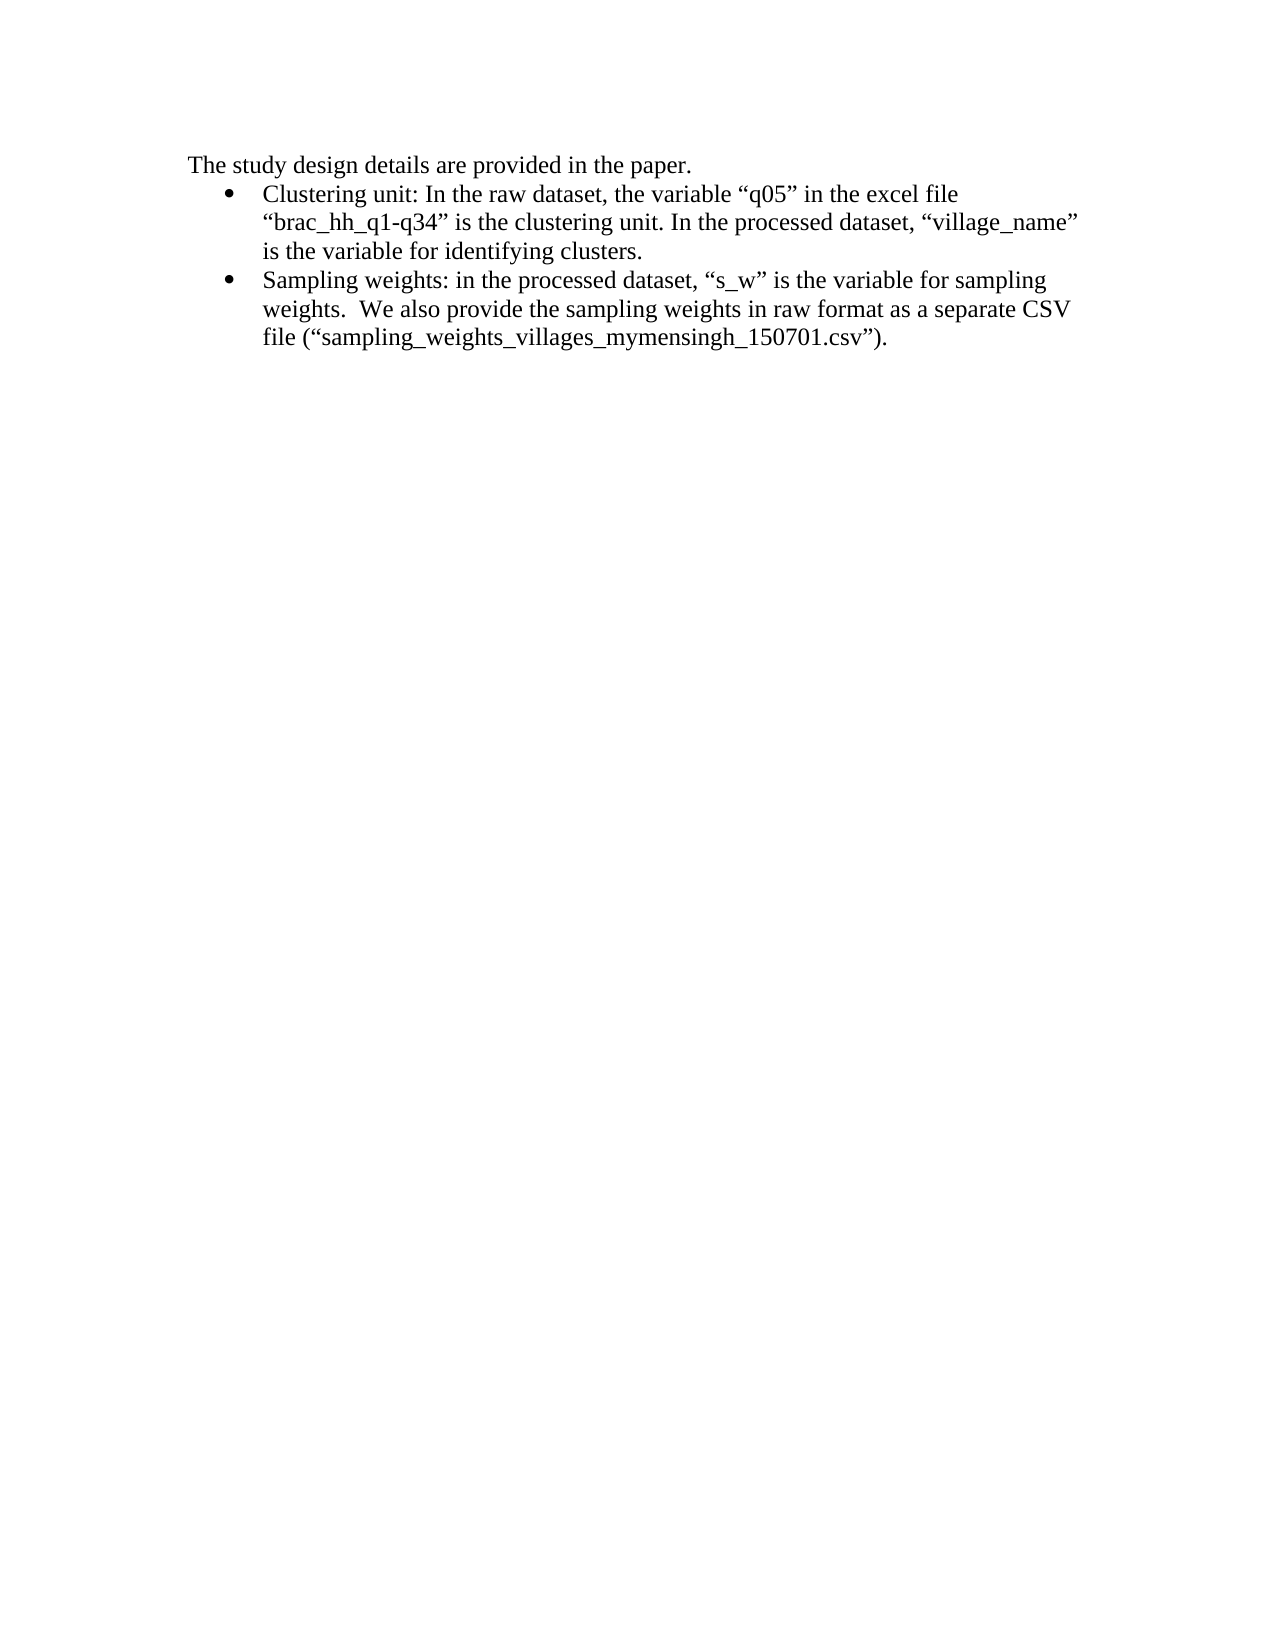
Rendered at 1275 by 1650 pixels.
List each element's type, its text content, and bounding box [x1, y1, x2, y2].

text The study design details are provided in the paper. [187, 150, 1087, 179]
list Sampling weights: in the processed dataset, “s_w” is the variable for sampling weights. We also provide the sampling weights in raw format as a separate CSV file (“sampling_weights_villages_mymensingh_150701.csv”). [225, 265, 1087, 351]
list Clustering unit: In the raw dataset, the variable “q05” in the excel file “brac_hh_q1-q34” is the clustering unit. In the processed dataset, “village_name” is the variable for identifying clusters. [225, 179, 1087, 265]
